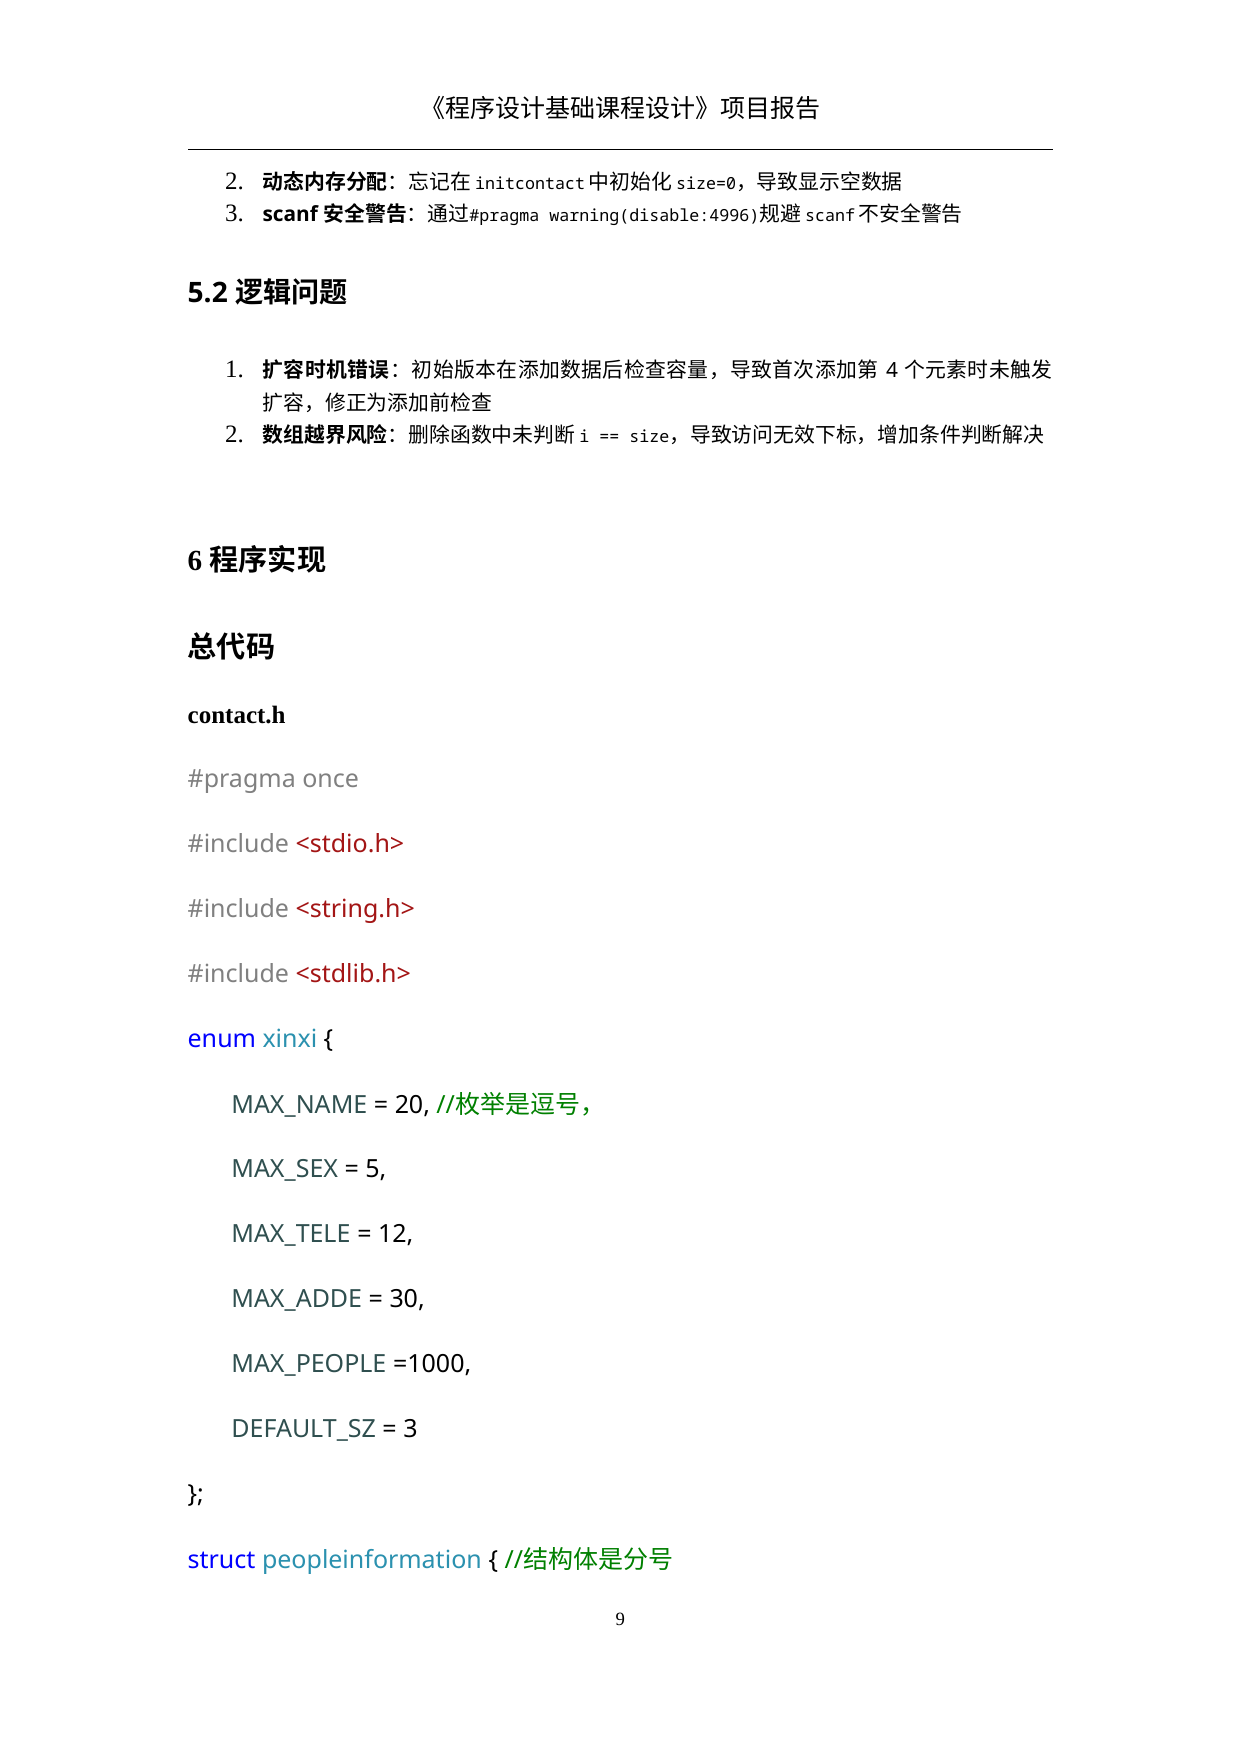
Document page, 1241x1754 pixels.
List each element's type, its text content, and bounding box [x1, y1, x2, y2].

text #include <string.h> [187, 875, 1053, 940]
text MAX_NAME = 20, //枚举是逗号， [187, 1070, 1053, 1135]
text #include <stdlib.h> [187, 940, 1053, 1005]
text }; [187, 1460, 1053, 1525]
text enum xinxi { [187, 1005, 1053, 1070]
text struct peopleinformation { //结构体是分号 [187, 1525, 1053, 1590]
text MAX_SEX = 5, [187, 1135, 1053, 1200]
text MAX_PEOPLE =1000, [187, 1330, 1053, 1395]
text MAX_TELE = 12, [187, 1200, 1053, 1265]
text 总代码 [187, 612, 1053, 677]
subtitle 5.2 逻辑问题 [187, 258, 1053, 323]
text MAX_ADDE = 30, [187, 1265, 1053, 1330]
list 扩容时机错误：初始版本在添加数据后检查容量，导致首次添加第 4 个元素时未触发扩容，修正为添加前检查 [225, 352, 1053, 417]
list scanf 安全警告：通过#pragma warning(disable:4996)规避scanf不安全警告 [225, 196, 1053, 229]
list 动态内存分配：忘记在initcontact中初始化size=0，导致显示空数据 [225, 164, 1053, 196]
text DEFAULT_SZ = 3 [187, 1395, 1053, 1460]
text #include <stdio.h> [187, 810, 1053, 875]
list 数组越界风险：删除函数中未判断i == size，导致访问无效下标，增加条件判断解决 [225, 417, 1053, 449]
text #pragma once [187, 745, 1053, 810]
text contact.h [187, 698, 1053, 730]
text 6 程序实现 [187, 526, 1053, 591]
